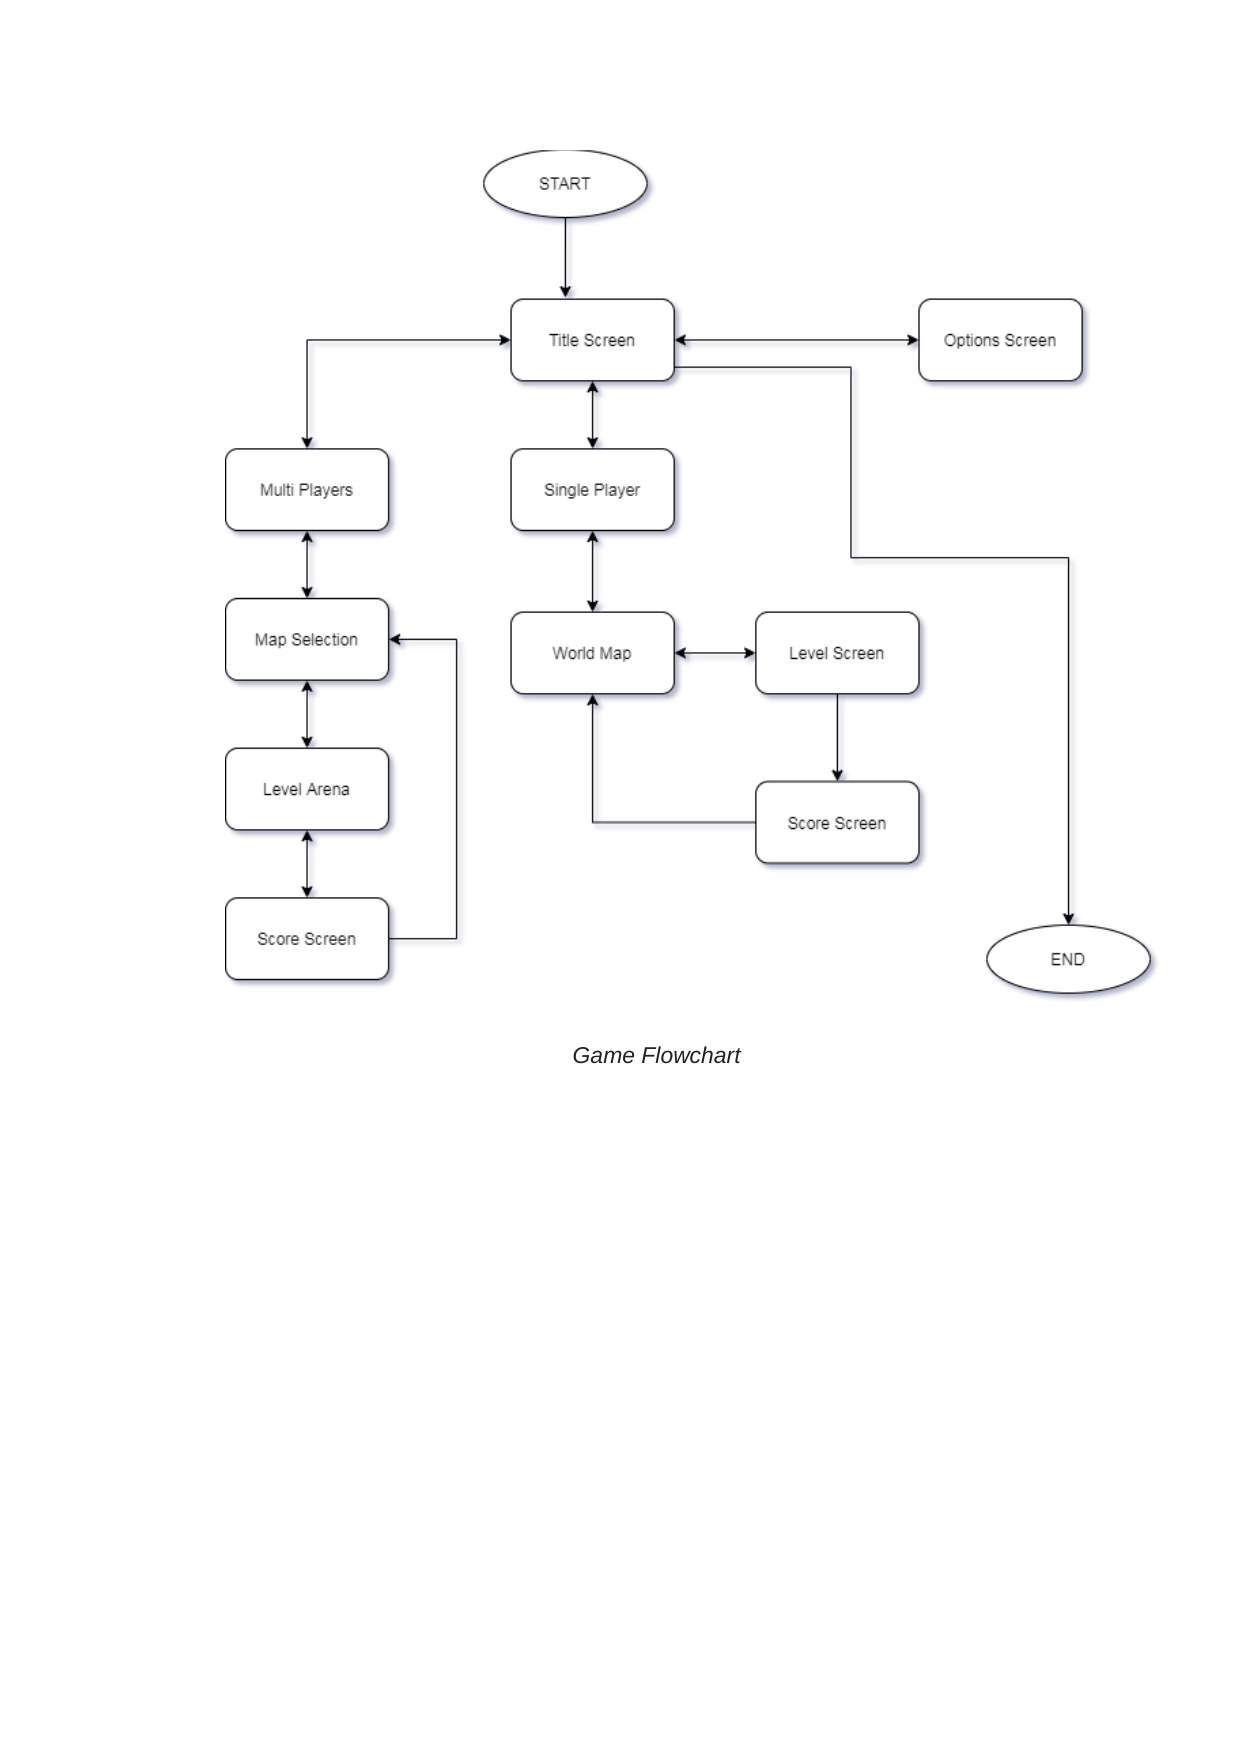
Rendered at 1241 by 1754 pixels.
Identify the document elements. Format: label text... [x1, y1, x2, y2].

text Game Flowchart [225, 1042, 1090, 1069]
picture [225, 150, 1166, 1009]
